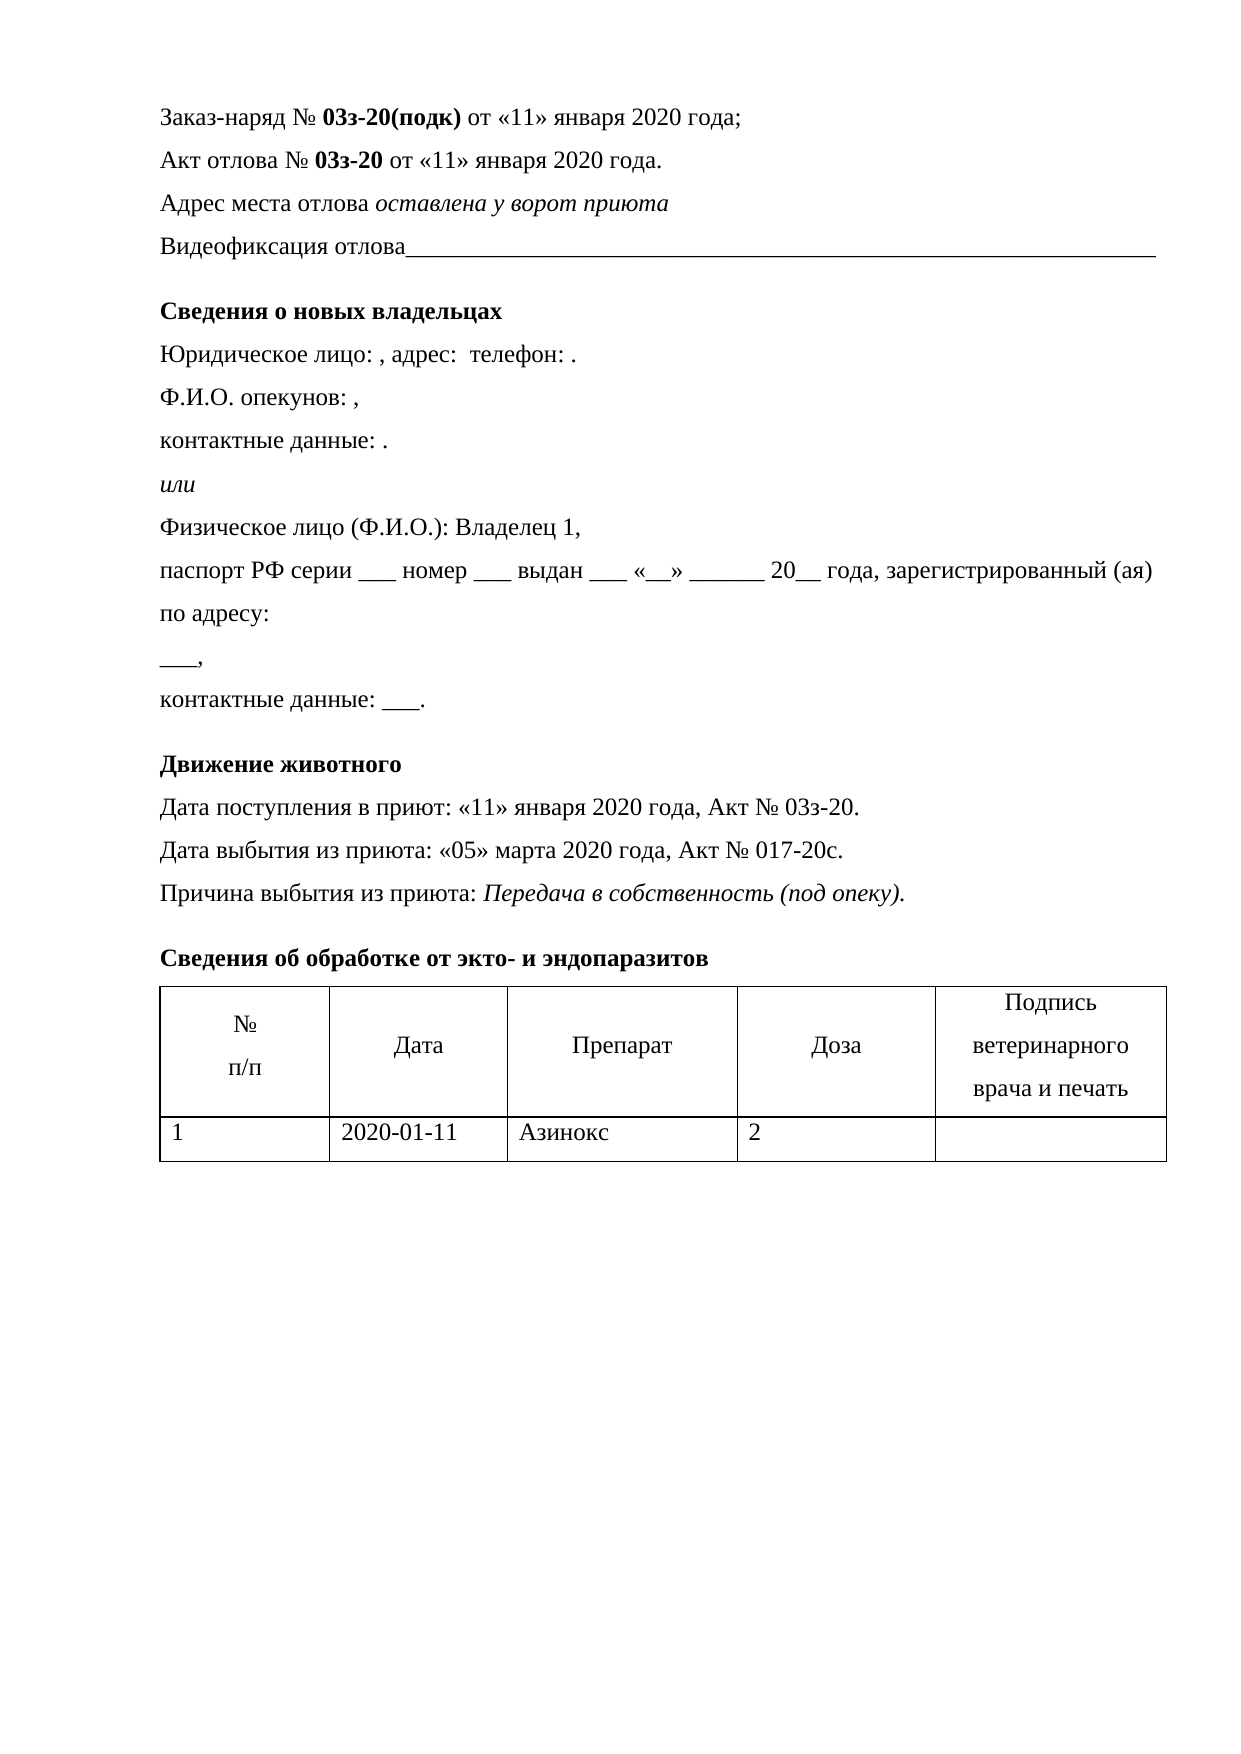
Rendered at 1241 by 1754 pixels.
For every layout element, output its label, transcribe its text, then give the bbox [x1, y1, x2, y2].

text Дата поступления в приют: «11» января 2020 года, Акт № 03з-20. [159, 792, 1166, 821]
table_cell Азинокс [508, 1118, 737, 1161]
text Адрес места отлова оставлена у ворот приюта [159, 188, 1166, 217]
text или [159, 469, 1166, 497]
table_cell [936, 1118, 1166, 1161]
table_header Дата [330, 987, 507, 1116]
text Заказ-наряд № 03з-20(подк) от «11» января 2020 года; [159, 102, 1166, 131]
text контактные данные: ___. [159, 684, 1166, 713]
text Юридическое лицо: , адрес: телефон: . [159, 339, 1166, 368]
table_header Доза [738, 987, 935, 1116]
text Сведения о новых владельцах [159, 296, 1166, 325]
text Дата выбытия из приюта: «05» марта 2020 года, Акт № 017-20с. [159, 835, 1166, 864]
text ___, [159, 641, 1166, 670]
text Движение животного [159, 749, 1166, 778]
text Акт отлова № 03з-20 от «11» января 2020 года. [159, 145, 1166, 174]
text Сведения об обработке от экто- и эндопаразитов [159, 943, 1166, 972]
table_header Препарат [508, 987, 737, 1116]
text паспорт РФ серии ___ номер ___ выдан ___ «__» ______ 20__ года, зарегистрированный (ая) по адресу: [159, 555, 1166, 627]
table_cell 2020-01-11 [330, 1118, 507, 1161]
text Видеофиксация отлова____________________________________________________________ [159, 231, 1166, 260]
table_header Подпись ветеринарного врача и печать [936, 987, 1166, 1116]
text Физическое лицо (Ф.И.О.): Владелец 1, [159, 512, 1166, 541]
table_cell 2 [738, 1118, 935, 1161]
table_header № п/п [161, 987, 329, 1116]
text Ф.И.О. опекунов: , [159, 382, 1166, 411]
text контактные данные: . [159, 426, 1166, 454]
table_cell 1 [161, 1118, 329, 1161]
text Причина выбытия из приюта: Передача в собственность (под опеку). [159, 878, 1166, 907]
